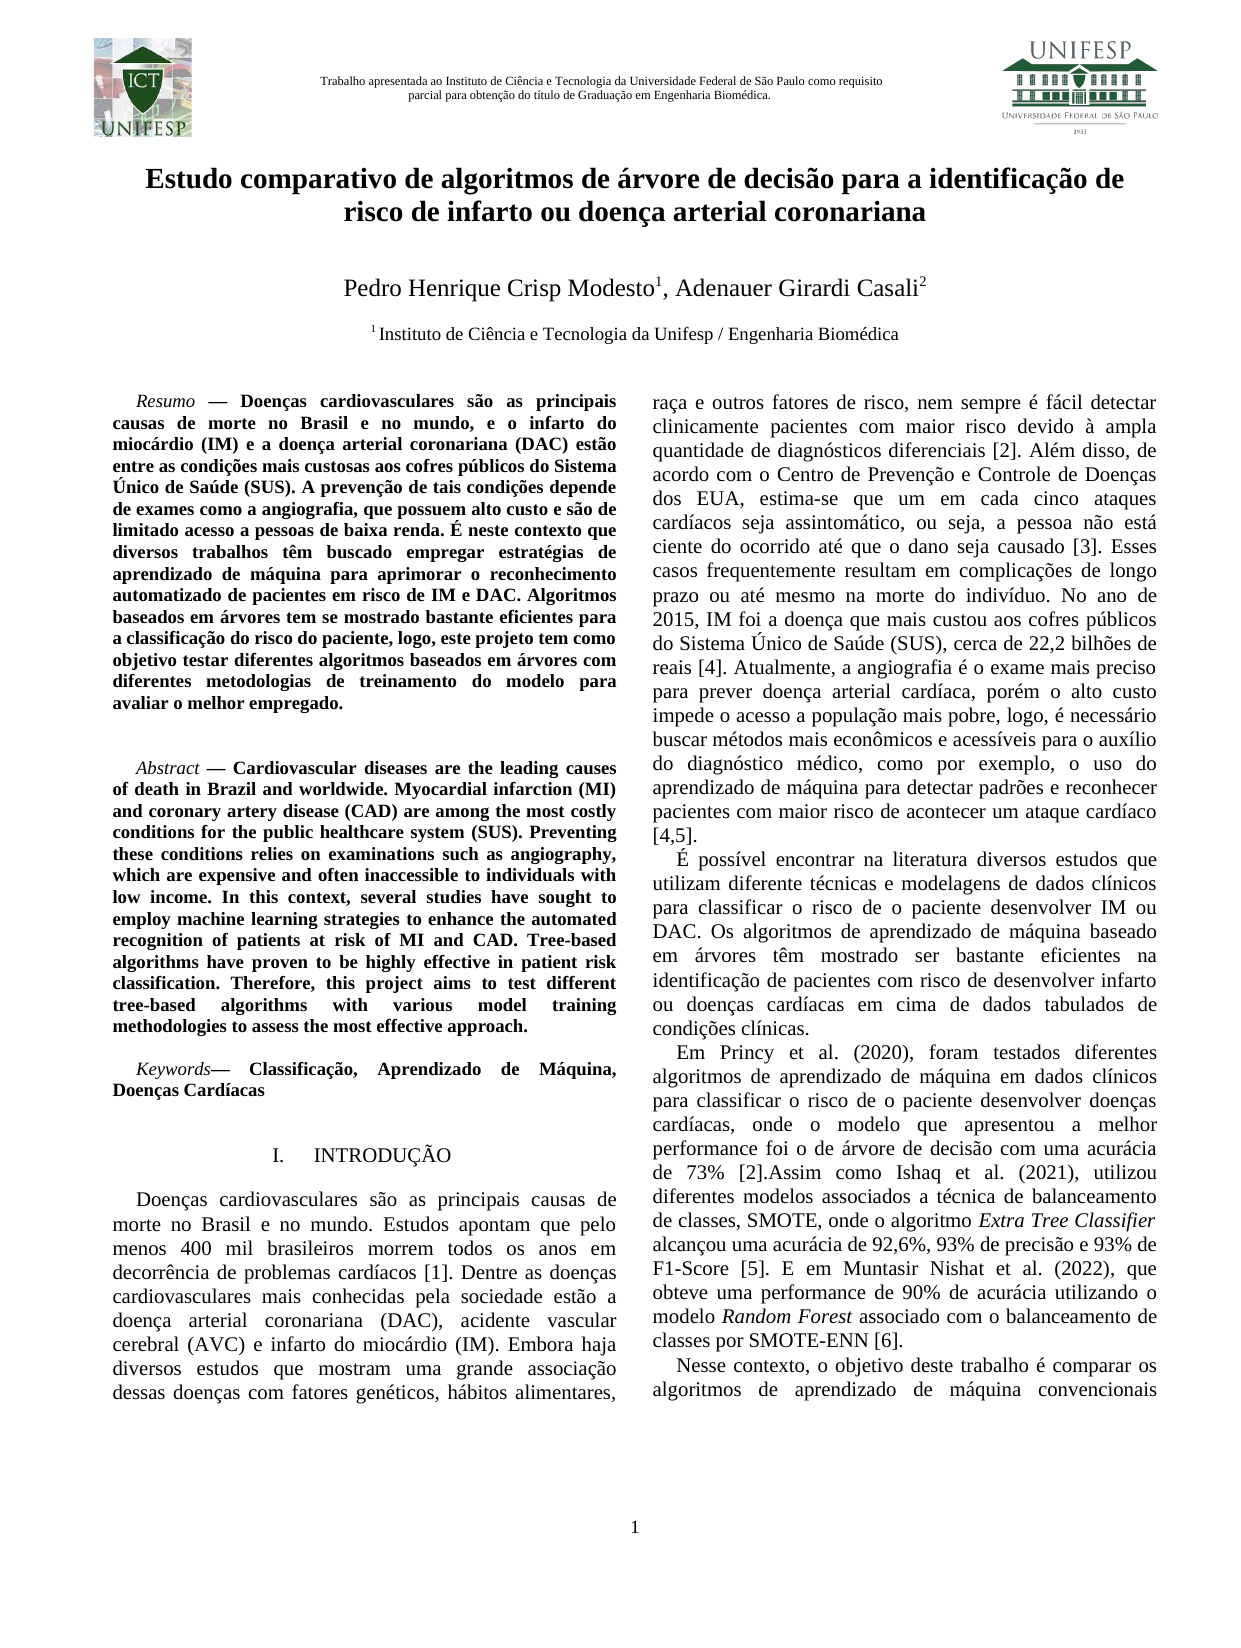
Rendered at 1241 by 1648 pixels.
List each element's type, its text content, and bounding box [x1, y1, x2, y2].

text Doenças cardiovasculares são as principais causas de morte no Brasil e no mundo. Estudos apontam que pelo menos 400 mil brasileiros morrem todos os anos em decorrência de problemas cardíacos [1]. Dentre as doenças cardiovasculares mais conhecidas pela sociedade estão a doença arterial coronariana (DAC), acidente vascular cerebral (AVC) e infarto do miocárdio (IM). Embora haja diversos estudos que mostram uma grande associação dessas doenças com fatores genéticos, hábitos alimentares, raça e outros fatores de risco, nem sempre é fácil detectar clinicamente pacientes com maior risco devido à ampla quantidade de diagnósticos diferenciais [2]. Além disso, de acordo com o Centro de Prevenção e Controle de Doenças dos EUA, estima-se que um em cada cinco ataques cardíacos seja assintomático, ou seja, a pessoa não está ciente do ocorrido até que o dano seja causado [3]. Esses casos frequentemente resultam em complicações de longo prazo ou até mesmo na morte do indivíduo. No ano de 2015, IM foi a doença que mais custou aos cofres públicos do Sistema Único de Saúde (SUS), cerca de 22,2 bilhões de reais [4]. Atualmente, a angiografia é o exame mais preciso para prever doença arterial cardíaca, porém o alto custo impede o acesso a população mais pobre, logo, é necessário buscar métodos mais econômicos e acessíveis para o auxílio do diagnóstico médico, como por exemplo, o uso do aprendizado de máquina para detectar padrões e reconhecer pacientes com maior risco de acontecer um ataque cardíaco [4,5]. [652, 390, 1157, 847]
picture [1002, 41, 1158, 134]
text Em Princy et al. (2020), foram testados diferentes algoritmos de aprendizado de máquina em dados clínicos para classificar o risco de o paciente desenvolver doenças cardíacas, onde o modelo que apresentou a melhor performance foi o de árvore de decisão com uma acurácia de 73% [2].Assim como Ishaq et al. (2021), utilizou diferentes modelos associados a técnica de balanceamento de classes, SMOTE, onde o algoritmo Extra Tree Classifier alcançou uma acurácia de 92,6%, 93% de precisão e 93% de F1-Score [5]. E em Muntasir Nishat et al. (2022), que obteve uma performance de 90% de acurácia utilizando o modelo Random Forest associado com o balanceamento de classes por SMOTE-ENN [6]. [652, 1040, 1157, 1352]
text Abstract — Cardiovascular diseases are the leading causes of death in Brazil and worldwide. Myocardial infarction (MI) and coronary artery disease (CAD) are among the most costly conditions for the public healthcare system (SUS). Preventing these conditions relies on examinations such as angiography, which are expensive and often inaccessible to individuals with low income. In this context, several studies have sought to employ machine learning strategies to enhance the automated recognition of patients at risk of MI and CAD. Tree-based algorithms have proven to be highly effective in patient risk classification. Therefore, this project aims to test different tree-based algorithms with various model training methodologies to assess the most effective approach. [112, 757, 617, 1037]
text É possível encontrar na literatura diversos estudos que utilizam diferente técnicas e modelagens de dados clínicos para classificar o risco de o paciente desenvolver IM ou DAC. Os algoritmos de aprendizado de máquina baseado em árvores têm mostrado ser bastante eficientes na identificação de pacientes com risco de desenvolver infarto ou doenças cardíacas em cima de dados tabulados de condições clínicas. [652, 847, 1157, 1040]
text Estudo comparativo de algoritmos de árvore de decisão para a identificação de risco de infarto ou doença arterial coronariana [112, 161, 1157, 228]
text Pedro Henrique Crisp Modesto1, Adenauer Girardi Casali2 [112, 273, 1157, 302]
text Keywords— Classificação, Aprendizado de Máquina, Doenças Cardíacas [112, 1058, 617, 1101]
text 1 Instituto de Ciência e Tecnologia da Unifesp / Engenharia Biomédica [112, 323, 1157, 344]
text Doenças cardiovasculares são as principais causas de morte no Brasil e no mundo. Estudos apontam que pelo menos 400 mil brasileiros morrem todos os anos em decorrência de problemas cardíacos [1]. Dentre as doenças cardiovasculares mais conhecidas pela sociedade estão a doença arterial coronariana (DAC), acidente vascular cerebral (AVC) e infarto do miocárdio (IM). Embora haja diversos estudos que mostram uma grande associação dessas doenças com fatores genéticos, hábitos alimentares, raça e outros fatores de risco, nem sempre é fácil detectar clinicamente pacientes com maior risco devido à ampla quantidade de diagnósticos diferenciais [2]. Além disso, de acordo com o Centro de Prevenção e Controle de Doenças dos EUA, estima-se que um em cada cinco ataques cardíacos seja assintomático, ou seja, a pessoa não está ciente do ocorrido até que o dano seja causado [3]. Esses casos frequentemente resultam em complicações de longo prazo ou até mesmo na morte do indivíduo. No ano de 2015, IM foi a doença que mais custou aos cofres públicos do Sistema Único de Saúde (SUS), cerca de 22,2 bilhões de reais [4]. Atualmente, a angiografia é o exame mais preciso para prever doença arterial cardíaca, porém o alto custo impede o acesso a população mais pobre, logo, é necessário buscar métodos mais econômicos e acessíveis para o auxílio do diagnóstico médico, como por exemplo, o uso do aprendizado de máquina para detectar padrões e reconhecer pacientes com maior risco de acontecer um ataque cardíaco [4,5]. [112, 1187, 617, 1404]
subtitle INTRODUÇÃO [112, 1142, 617, 1167]
text Resumo — Doenças cardiovasculares são as principais causas de morte no Brasil e no mundo, e o infarto do miocárdio (IM) e a doença arterial coronariana (DAC) estão entre as condições mais custosas aos cofres públicos do Sistema Único de Saúde (SUS). A prevenção de tais condições depende de exames como a angiografia, que possuem alto custo e são de limitado acesso a pessoas de baixa renda. É neste contexto que diversos trabalhos têm buscado empregar estratégias de aprendizado de máquina para aprimorar o reconhecimento automatizado de pacientes em risco de IM e DAC. Algoritmos baseados em árvores tem se mostrado bastante eficientes para a classificação do risco do paciente, logo, este projeto tem como objetivo testar diferentes algoritmos baseados em árvores com diferentes metodologias de treinamento do modelo para avaliar o melhor empregado. [112, 390, 617, 713]
picture [93, 38, 192, 137]
